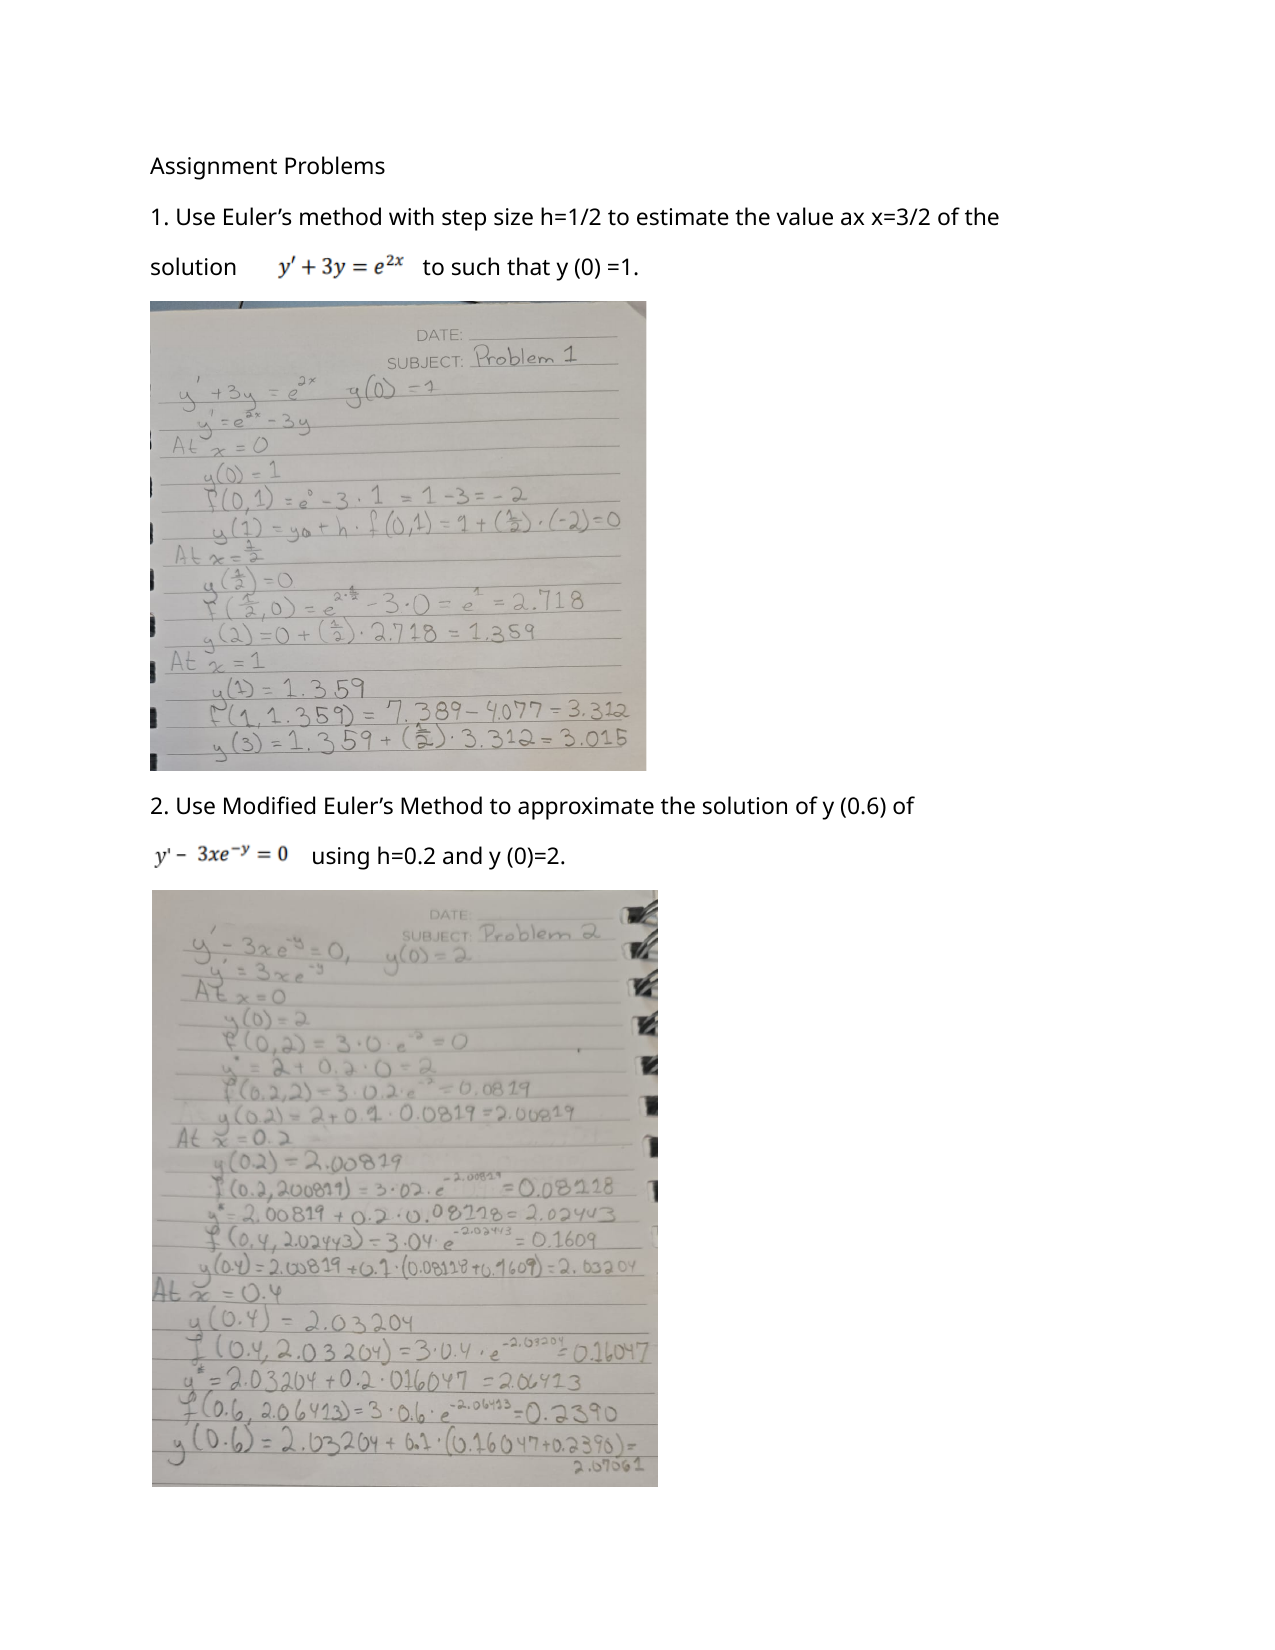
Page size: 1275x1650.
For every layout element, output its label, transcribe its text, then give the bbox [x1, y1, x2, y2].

picture [150, 836, 293, 874]
picture [275, 252, 404, 282]
text solution to such that y (0) =1. [150, 251, 1125, 282]
text using h=0.2 and y (0)=2. [293, 840, 1125, 872]
picture [152, 890, 658, 1487]
text 1. Use Euler’s method with step size h=1/2 to estimate the value ax x=3/2 of the [150, 200, 1125, 232]
text 2. Use Modified Euler’s Method to approximate the solution of y (0.6) of [150, 790, 1125, 821]
text Assignment Problems [150, 150, 1125, 181]
picture [150, 301, 647, 771]
